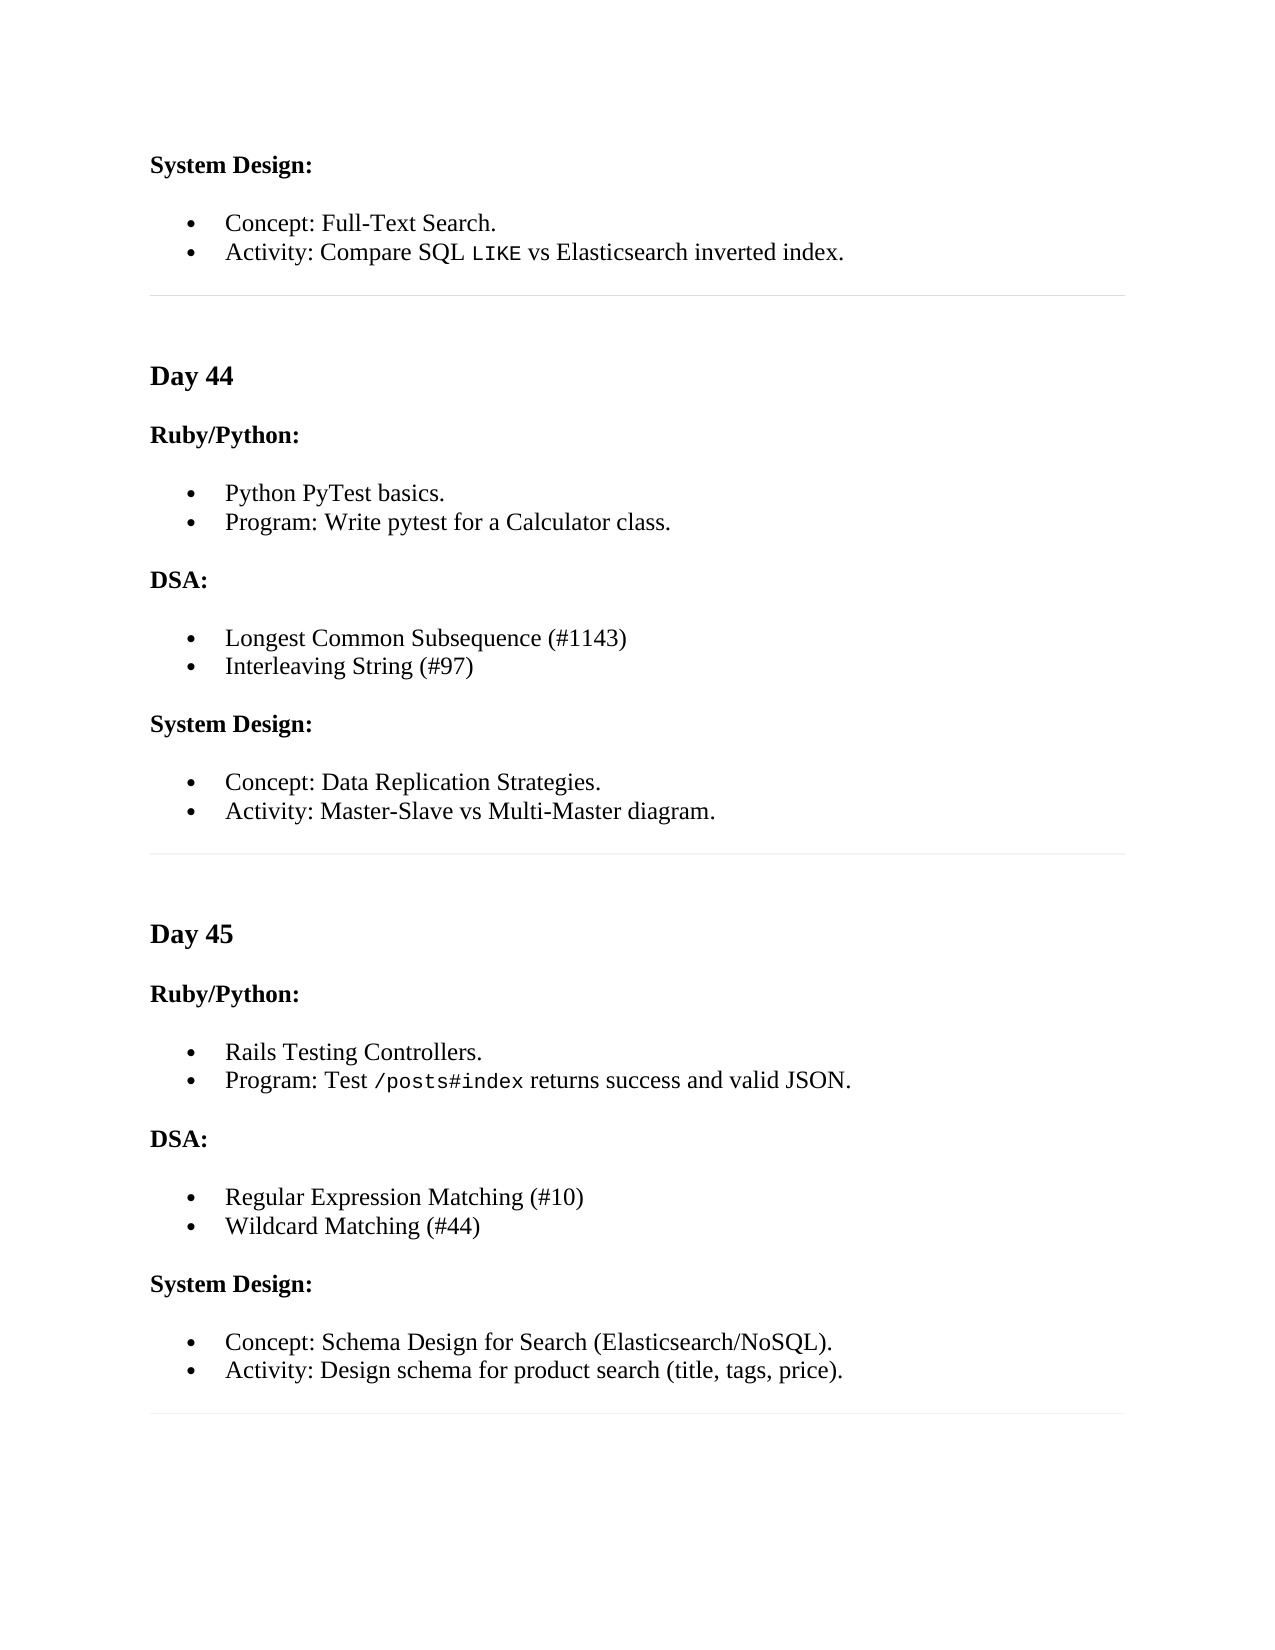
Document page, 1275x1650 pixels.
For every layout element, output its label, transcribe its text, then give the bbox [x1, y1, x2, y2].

list Longest Common Subsequence (#1143) [187, 623, 1125, 651]
list Rails Testing Controllers. [187, 1037, 1125, 1065]
list Program: Test /posts#index returns success and valid JSON. [187, 1065, 1125, 1095]
list Activity: Design schema for product search (title, tags, price). [187, 1355, 1125, 1384]
text Day 45 [150, 917, 1125, 949]
list Regular Expression Matching (#10) [187, 1182, 1125, 1211]
list Activity: Compare SQL LIKE vs Elasticsearch inverted index. [187, 237, 1125, 266]
text Day 44 [150, 359, 1125, 391]
list Python PyTest basics. [187, 478, 1125, 507]
text System Design: [150, 1269, 1125, 1297]
text DSA: [150, 1124, 1125, 1153]
text System Design: [150, 150, 1125, 179]
list Concept: Schema Design for Search (Elasticsearch/NoSQL). [187, 1327, 1125, 1355]
list Interleaving String (#97) [187, 651, 1125, 680]
text Ruby/Python: [150, 420, 1125, 449]
list Activity: Master-Slave vs Multi-Master diagram. [187, 796, 1125, 825]
text DSA: [150, 565, 1125, 593]
text System Design: [150, 709, 1125, 738]
list Concept: Data Replication Strategies. [187, 767, 1125, 796]
list Concept: Full-Text Search. [187, 208, 1125, 237]
list Wildcard Matching (#44) [187, 1211, 1125, 1239]
text Ruby/Python: [150, 979, 1125, 1007]
list Program: Write pytest for a Calculator class. [187, 507, 1125, 536]
